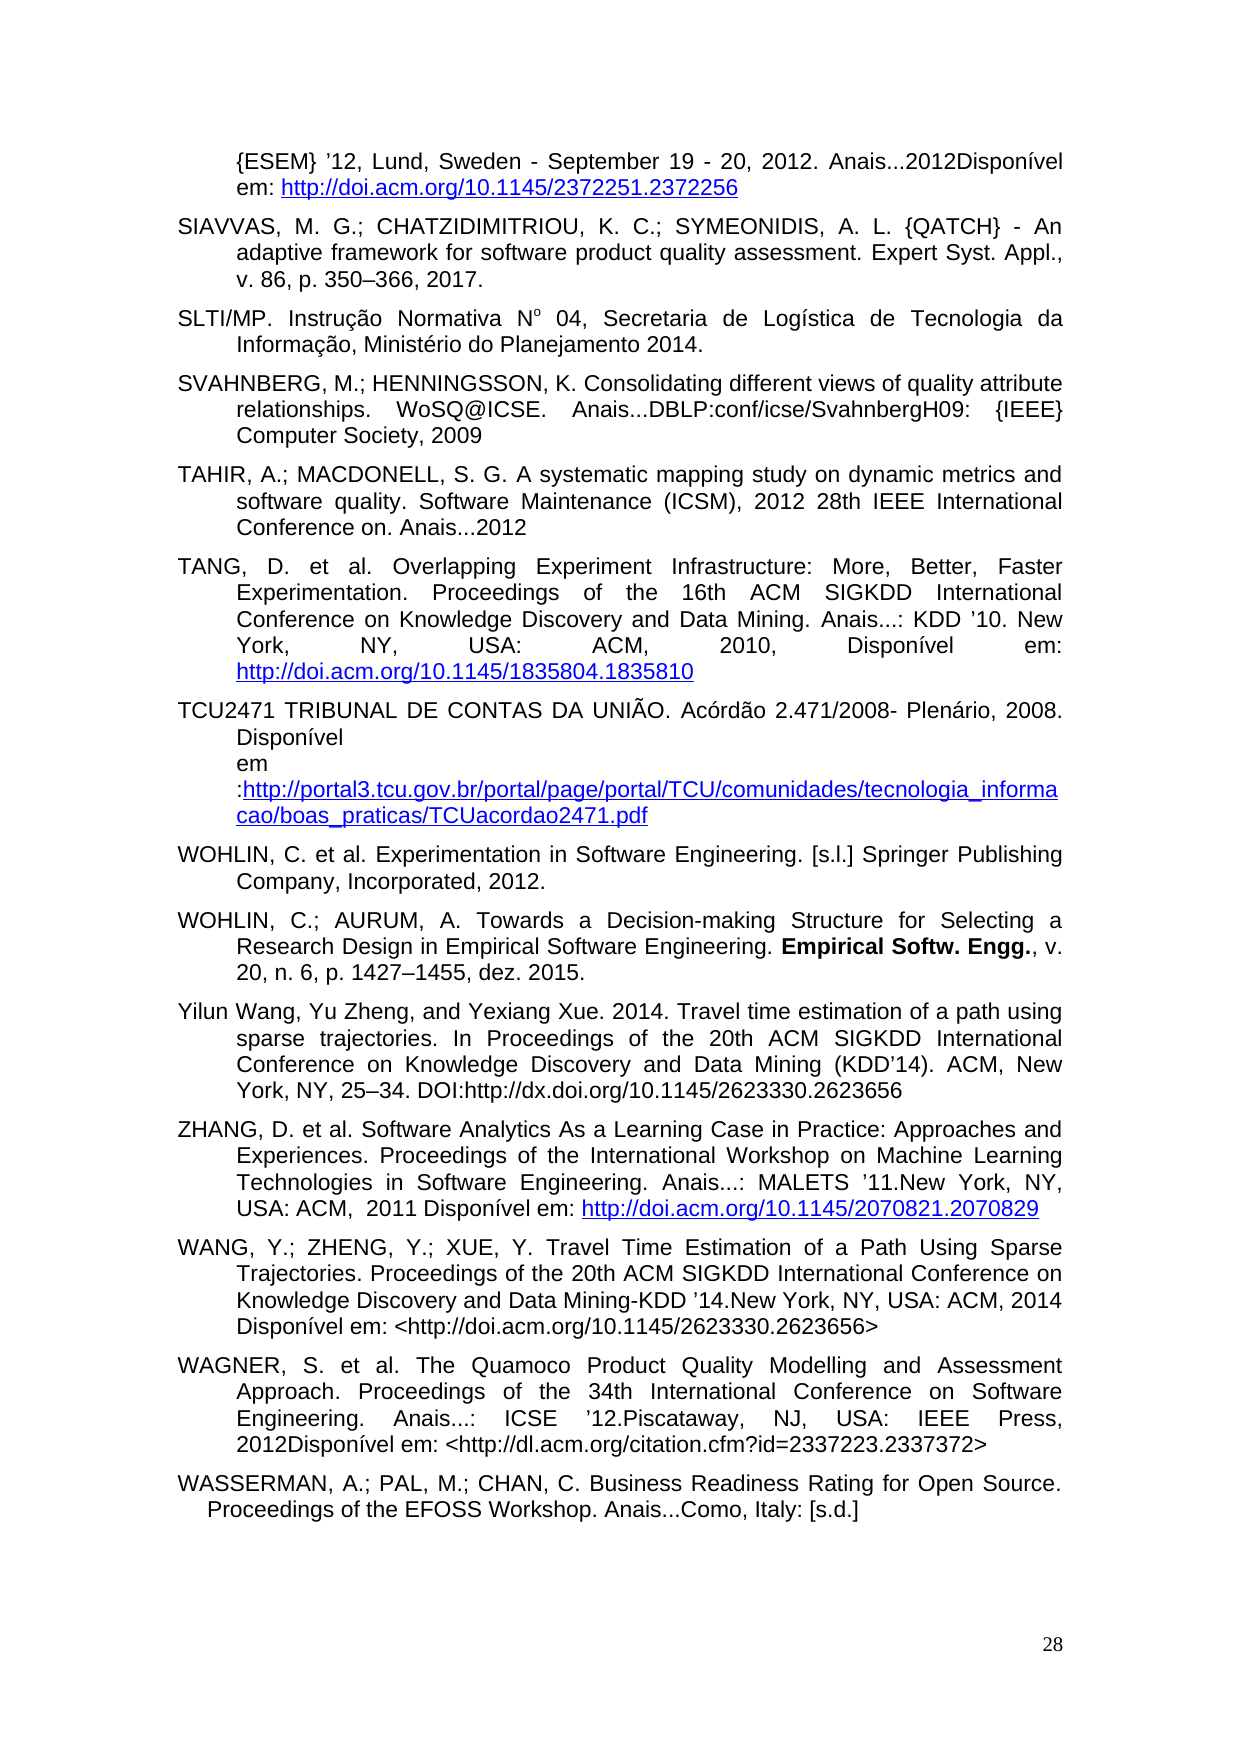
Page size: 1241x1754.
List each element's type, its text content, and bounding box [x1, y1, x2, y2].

text WOHLIN, C. et al. Experimentation in Software Engineering. [s.l.] Springer Publishing Company, Incorporated, 2012. [177, 841, 1063, 894]
text TANG, D. et al. Overlapping Experiment Infrastructure: More, Better, Faster Experimentation. Proceedings of the 16th ACM SIGKDD International Conference on Knowledge Discovery and Data Mining. Anais...: KDD ’10. New York, NY, USA: ACM, 2010, Disponível em: http://doi.acm.org/10.1145/1835804.1835810 [177, 553, 1063, 684]
text SLTI/MP. Instrução Normativa No 04, Secretaria de Logística de Tecnologia da Informação, Ministério do Planejamento 2014. [177, 304, 1063, 357]
text ZHANG, D. et al. Software Analytics As a Learning Case in Practice: Approaches and Experiences. Proceedings of the International Workshop on Machine Learning Technologies in Software Engineering. Anais...: MALETS ’11.New York, NY, USA: ACM, 2011 Disponível em: http://doi.acm.org/10.1145/2070821.2070829 [177, 1116, 1063, 1221]
text WASSERMAN, A.; PAL, M.; CHAN, C. Business Readiness Rating for Open Source. Proceedings of the EFOSS Workshop. Anais...Como, Italy: [s.d.] [177, 1470, 1063, 1522]
text TAHIR, A.; MACDONELL, S. G. A systematic mapping study on dynamic metrics and software quality. Software Maintenance (ICSM), 2012 28th IEEE International Conference on. Anais...2012 [177, 461, 1063, 540]
text SVAHNBERG, M.; HENNINGSSON, K. Consolidating different views of quality attribute relationships. WoSQ@ICSE. Anais...DBLP:conf/icse/SvahnbergH09: {IEEE} Computer Society, 2009 [177, 370, 1063, 449]
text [177, 148, 1063, 200]
text WAGNER, S. et al. The Quamoco Product Quality Modelling and Assessment Approach. Proceedings of the 34th International Conference on Software Engineering. Anais...: ICSE ’12.Piscataway, NJ, USA: IEEE Press, 2012Disponível em: <http://dl.acm.org/citation.cfm?id=2337223.2337372> [177, 1352, 1063, 1457]
text WOHLIN, C.; AURUM, A. Towards a Decision-making Structure for Selecting a Research Design in Empirical Software Engineering. Empirical Softw. Engg., v. 20, n. 6, p. 1427–1455, dez. 2015. [177, 907, 1063, 986]
text TCU2471 TRIBUNAL DE CONTAS DA UNIÃO. Acórdão 2.471/2008- Plenário, 2008. Disponível em:http://portal3.tcu.gov.br/portal/page/portal/TCU/comunidades/tecnologia_informacao/boas_praticas/TCUacordao2471.pdf [177, 697, 1063, 829]
text Yilun Wang, Yu Zheng, and Yexiang Xue. 2014. Travel time estimation of a path using sparse trajectories. In Proceedings of the 20th ACM SIGKDD International Conference on Knowledge Discovery and Data Mining (KDD’14). ACM, New York, NY, 25–34. DOI:http://dx.doi.org/10.1145/2623330.2623656 [177, 998, 1063, 1103]
text WANG, Y.; ZHENG, Y.; XUE, Y. Travel Time Estimation of a Path Using Sparse Trajectories. Proceedings of the 20th ACM SIGKDD International Conference on Knowledge Discovery and Data Mining-KDD ’14.New York, NY, USA: ACM, 2014 Disponível em: <http://doi.acm.org/10.1145/2623330.2623656> [177, 1234, 1063, 1339]
text SIAVVAS, M. G.; CHATZIDIMITRIOU, K. C.; SYMEONIDIS, A. L. {QATCH} - An adaptive framework for software product quality assessment. Expert Syst. Appl., v. 86, p. 350–366, 2017. [177, 213, 1063, 292]
